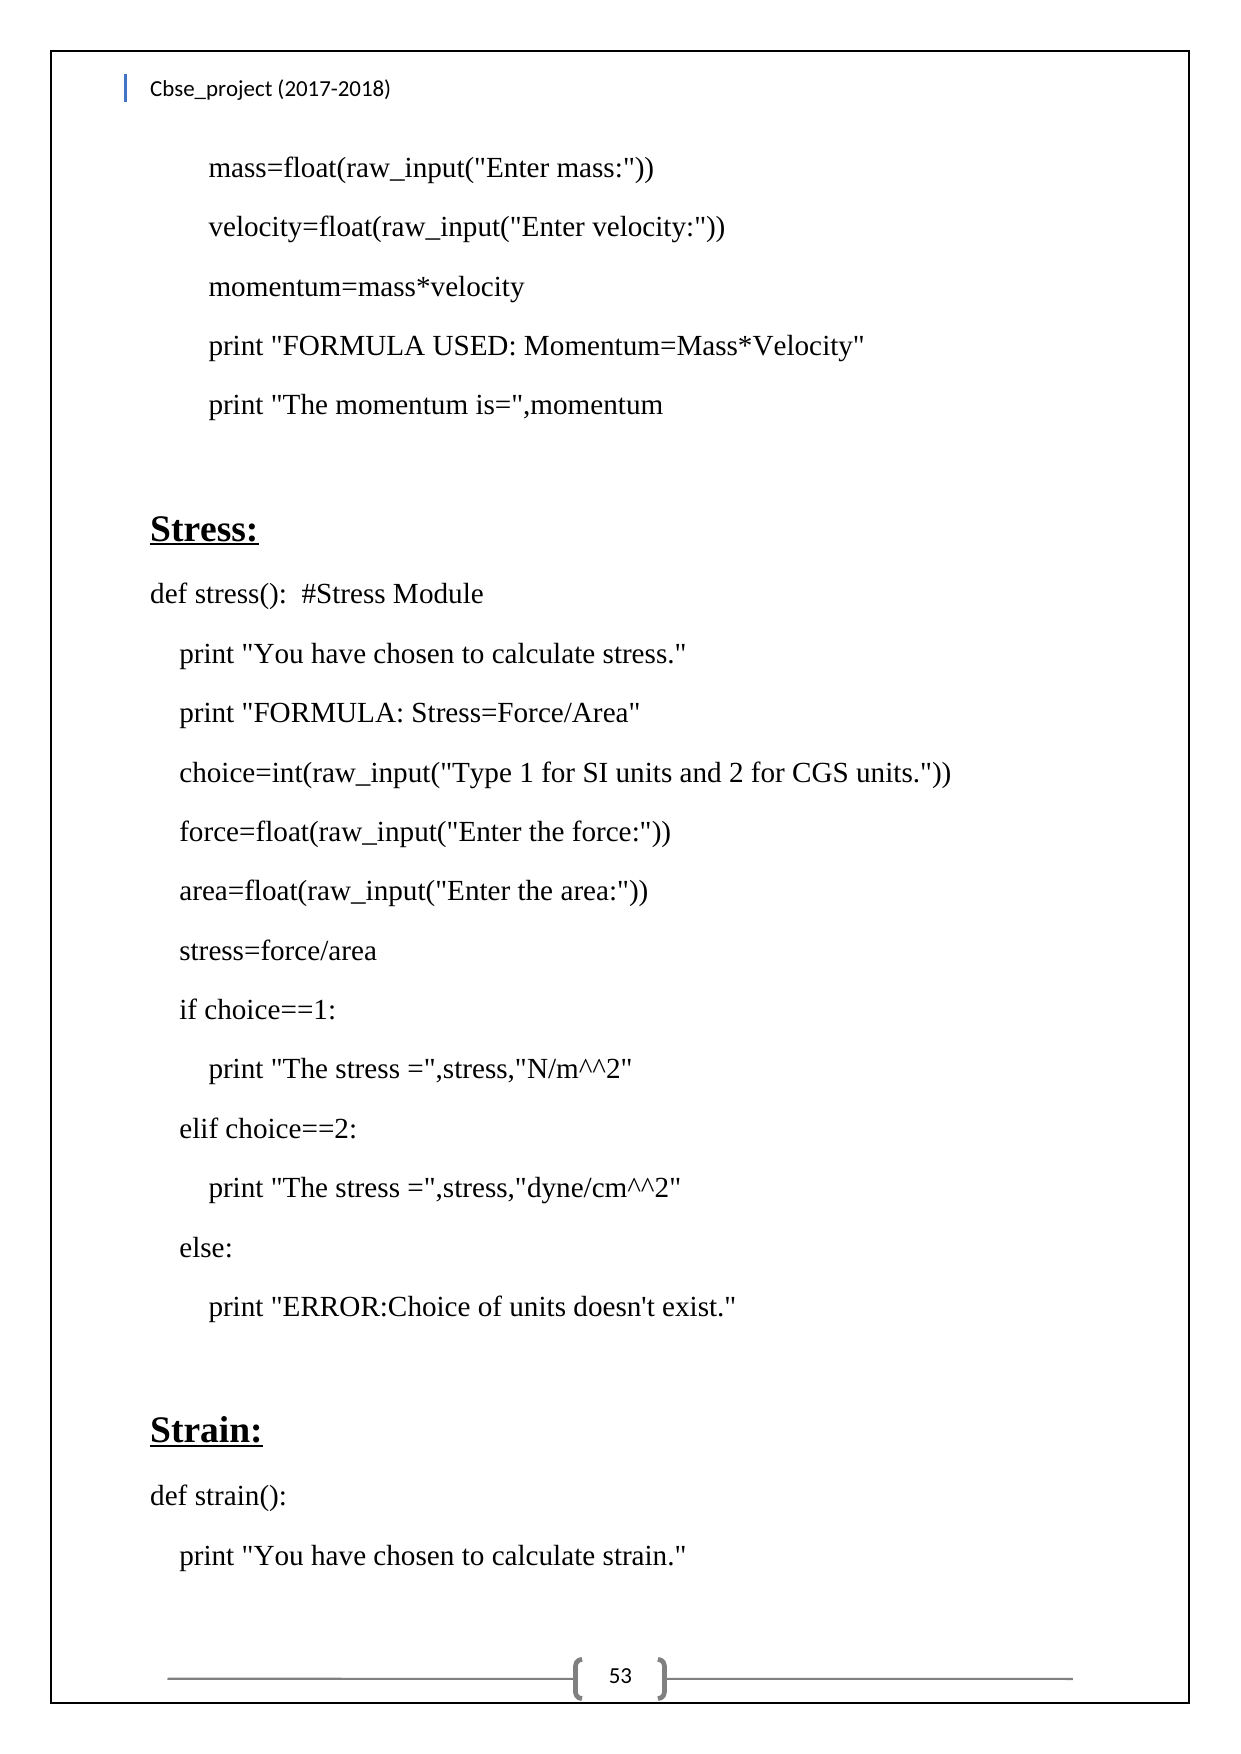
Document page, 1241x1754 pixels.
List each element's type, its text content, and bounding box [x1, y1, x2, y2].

text momentum=mass*velocity [150, 269, 1090, 302]
text if choice==1: [150, 992, 1090, 1026]
text print "The stress =",stress,"N/m^^2" [150, 1052, 1090, 1085]
text Strain: [150, 1408, 1090, 1451]
text print "ERROR:Choice of units doesn't exist." [150, 1289, 1090, 1323]
text print "FORMULA: Stress=Force/Area" [150, 695, 1090, 729]
text choice=int(raw_input("Type 1 for SI units and 2 for CGS units.")) [150, 755, 1090, 788]
text velocity=float(raw_input("Enter velocity:")) [150, 209, 1090, 243]
text print "FORMULA USED: Momentum=Mass*Velocity" [150, 328, 1090, 362]
text Stress: [150, 506, 1090, 549]
text mass=float(raw_input("Enter mass:")) [150, 150, 1090, 183]
text else: [150, 1230, 1090, 1263]
text stress=force/area [150, 933, 1090, 966]
text elif choice==2: [150, 1111, 1090, 1144]
text def stress(): #Stress Module [150, 577, 1090, 610]
text def strain(): [150, 1478, 1090, 1512]
text print "You have chosen to calculate strain." [150, 1538, 1090, 1571]
text print "The momentum is=",momentum [150, 387, 1090, 421]
text print "You have chosen to calculate stress." [150, 636, 1090, 669]
text area=float(raw_input("Enter the area:")) [150, 873, 1090, 907]
text print "The stress =",stress,"dyne/cm^^2" [150, 1170, 1090, 1204]
text force=float(raw_input("Enter the force:")) [150, 814, 1090, 848]
